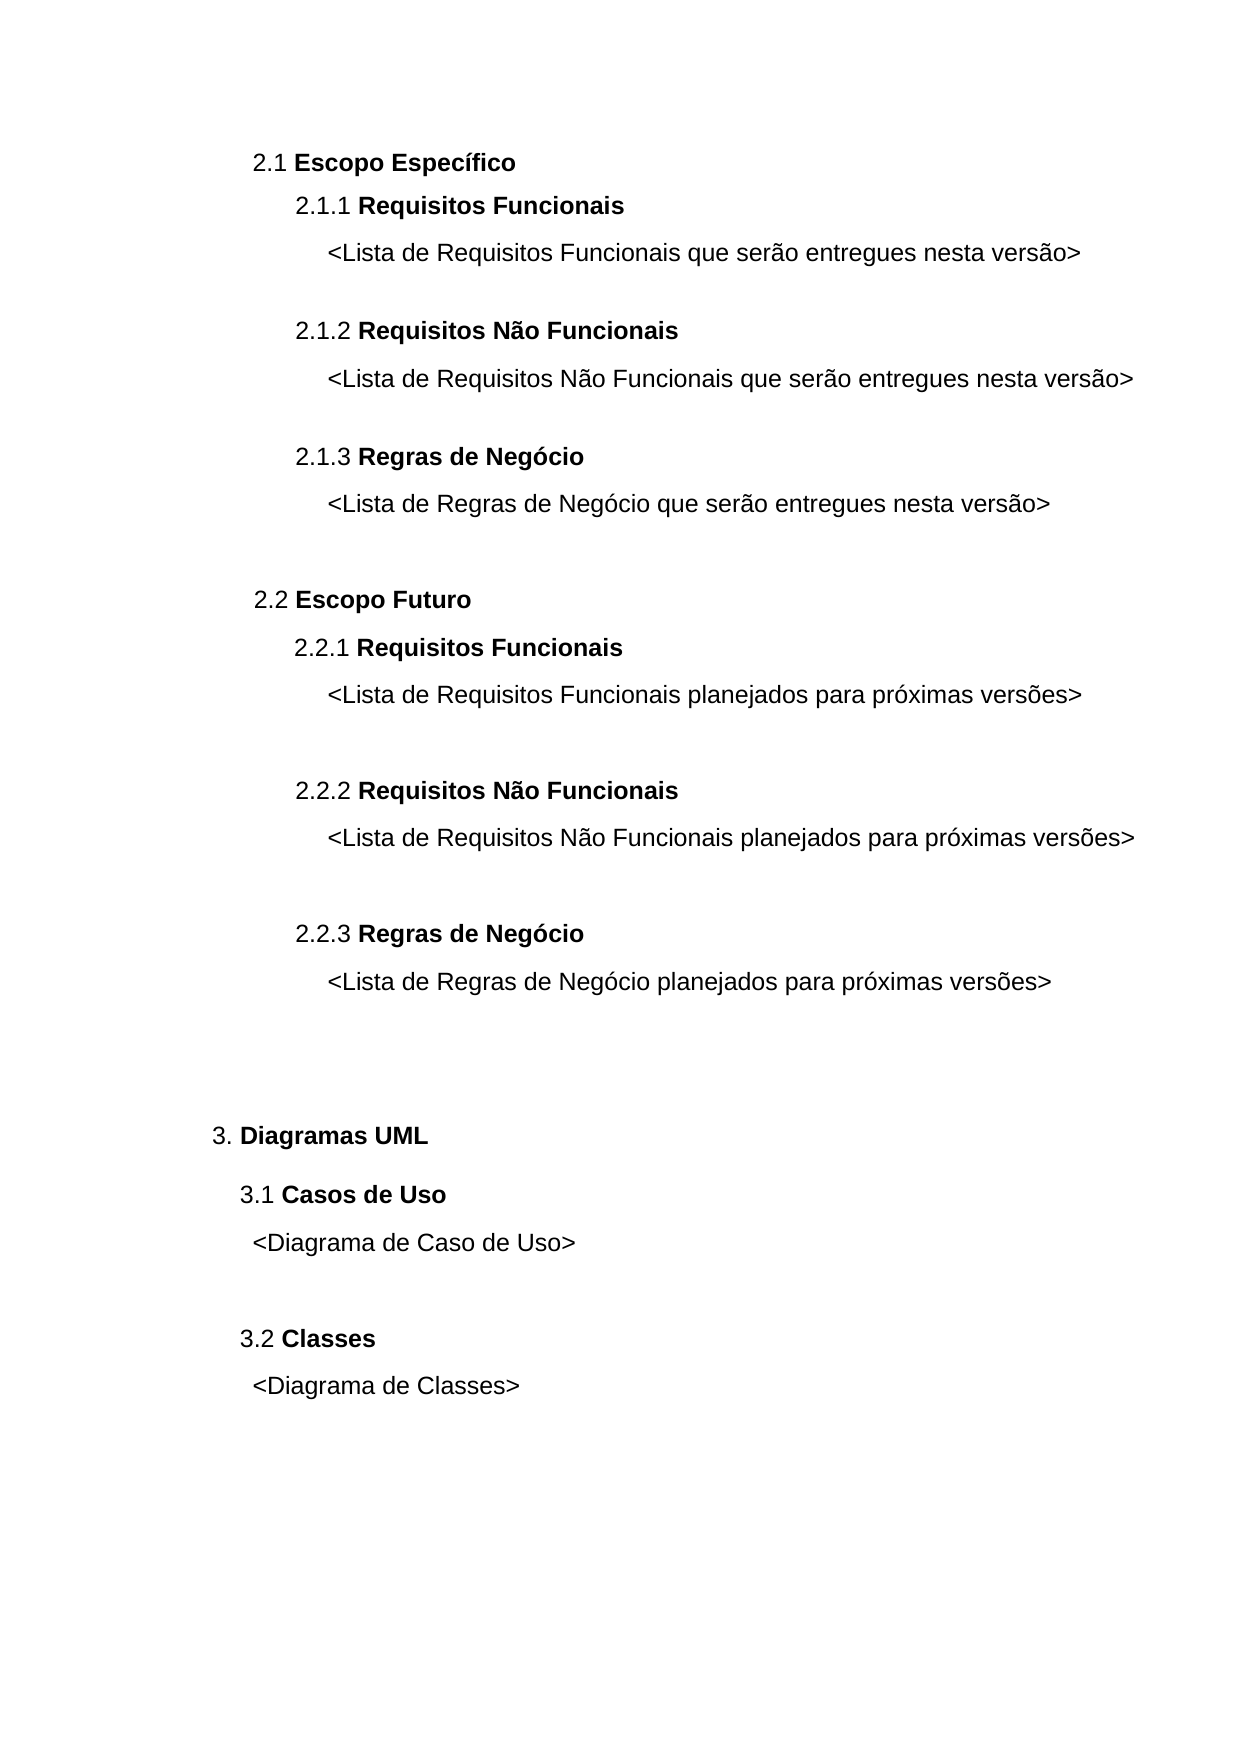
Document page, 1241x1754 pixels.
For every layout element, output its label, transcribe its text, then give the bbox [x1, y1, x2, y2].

text <Lista de Requisitos Funcionais que serão entregues nesta versão> [177, 238, 1240, 297]
text 2.1 Escopo Específico [252, 148, 1151, 176]
text 3. Diagramas UML [177, 1121, 1151, 1149]
text <Lista de Regras de Negócio planejados para próximas versões> [177, 967, 1151, 995]
text <Lista de Regras de Negócio que serão entregues nesta versão> [252, 489, 1151, 518]
text 2.2.2 Requisitos Não Funcionais [177, 776, 1151, 804]
text 2.1.2 Requisitos Não Funcionais [177, 316, 1151, 345]
text 2.2.3 Regras de Negócio [177, 919, 1151, 948]
text 2.1.3 Regras de Negócio [177, 442, 1151, 471]
text <Lista de Requisitos Funcionais planejados para próximas versões> [252, 680, 1240, 709]
text 3.2 Classes [177, 1323, 1151, 1352]
text 2.2.1 Requisitos Funcionais [252, 633, 1151, 661]
text <Lista de Requisitos Não Funcionais planejados para próximas versões> [252, 823, 1151, 852]
text <Diagrama de Caso de Uso> [177, 1228, 1151, 1257]
text 3.1 Casos de Uso [177, 1180, 1151, 1209]
text <Diagrama de Classes> [177, 1371, 1151, 1400]
text <Lista de Requisitos Não Funcionais que serão entregues nesta versão> [252, 364, 1237, 423]
text 2.1.1 Requisitos Funcionais [177, 191, 1151, 219]
text 2.2 Escopo Futuro [177, 585, 1151, 614]
